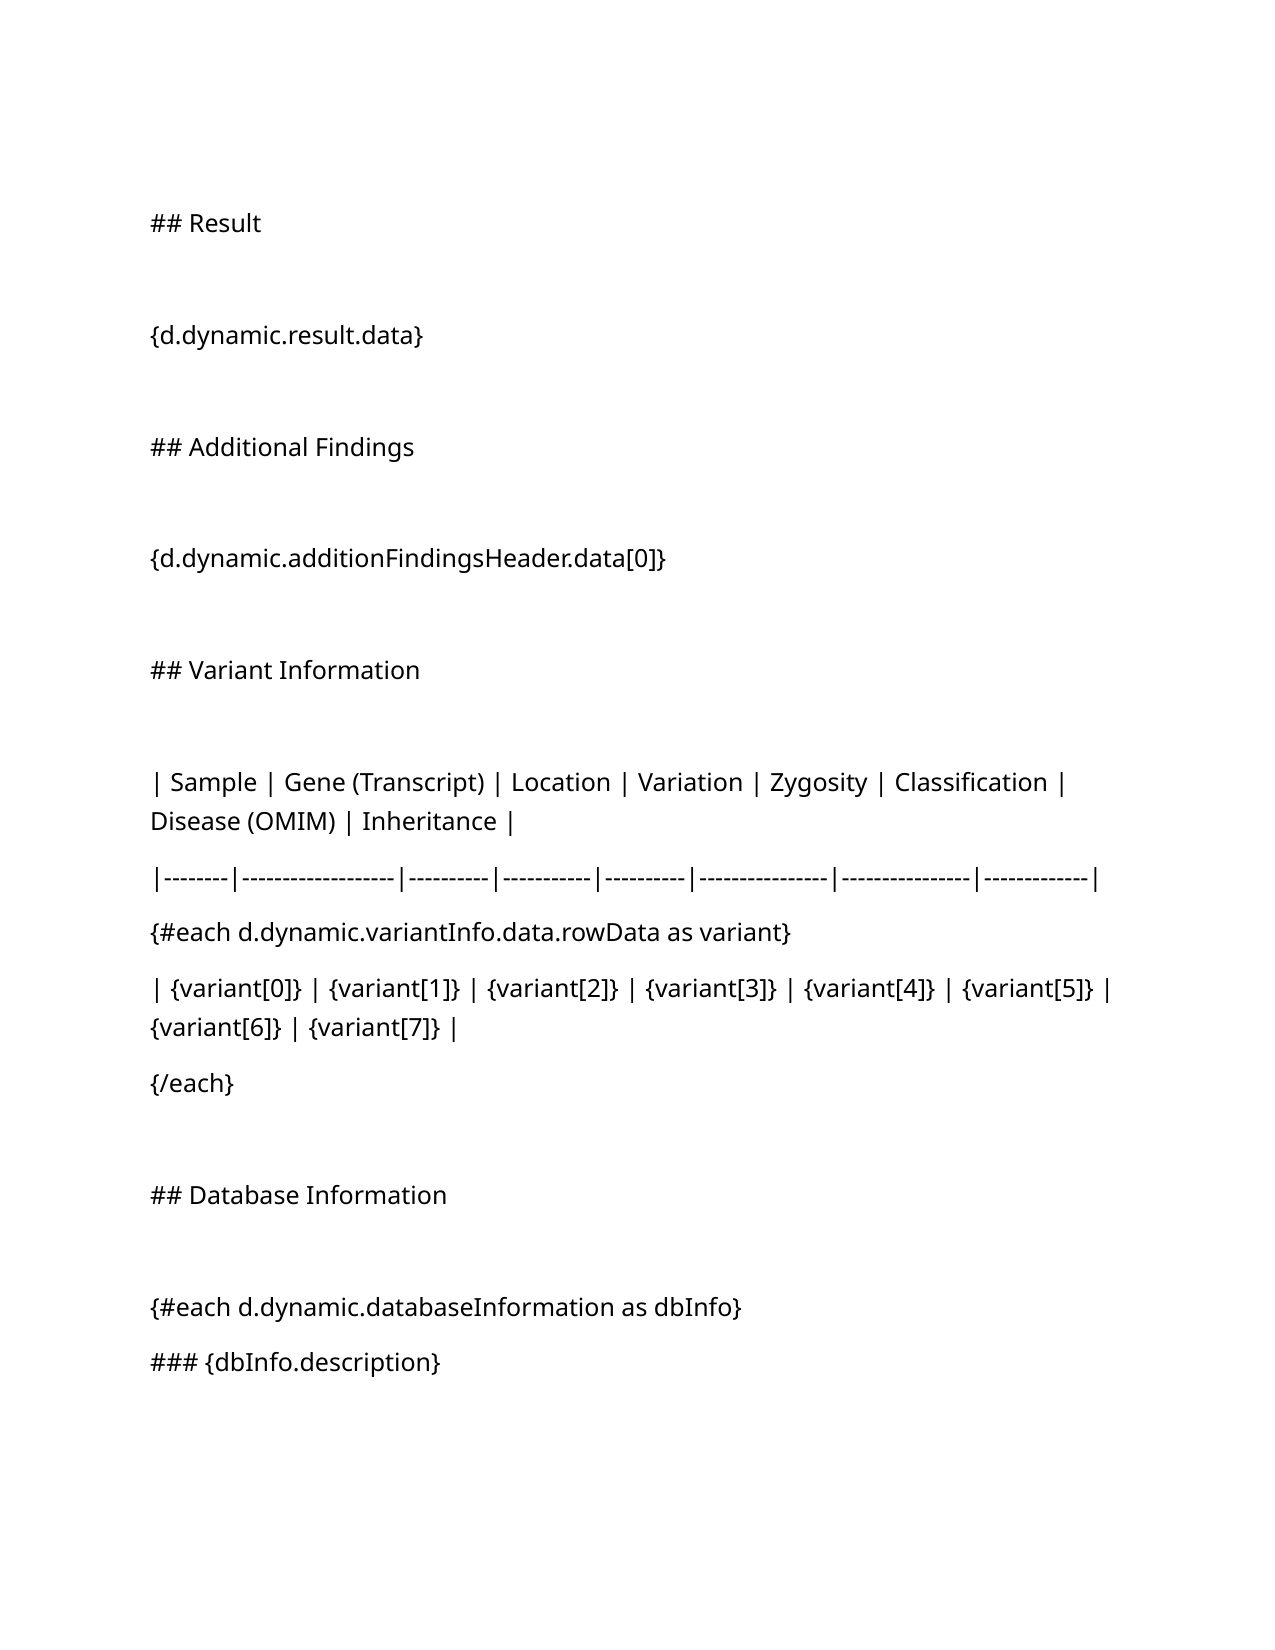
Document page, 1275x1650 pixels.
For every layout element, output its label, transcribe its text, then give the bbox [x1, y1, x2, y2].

text ### {dbInfo.description} [150, 1345, 1125, 1379]
text ## Additional Findings [150, 429, 1125, 463]
text {d.dynamic.result.data} [150, 317, 1125, 352]
text ## Database Information [150, 1177, 1125, 1212]
text {#each d.dynamic.variantInfo.data.rowData as variant} [150, 915, 1125, 949]
text | Sample | Gene (Transcript) | Location | Variation | Zygosity | Classification | Disease (OMIM) | Inheritance | [150, 764, 1125, 837]
text |--------|-------------------|----------|-----------|----------|----------------|----------------|-------------| [150, 859, 1125, 893]
text {/each} [150, 1066, 1125, 1100]
text | {variant[0]} | {variant[1]} | {variant[2]} | {variant[3]} | {variant[4]} | {variant[5]} | {variant[6]} | {variant[7]} | [150, 971, 1125, 1044]
text ## Variant Information [150, 652, 1125, 687]
text {d.dynamic.additionFindingsHeader.data[0]} [150, 541, 1125, 575]
text ## Result [150, 206, 1125, 240]
text {#each d.dynamic.databaseInformation as dbInfo} [150, 1289, 1125, 1323]
